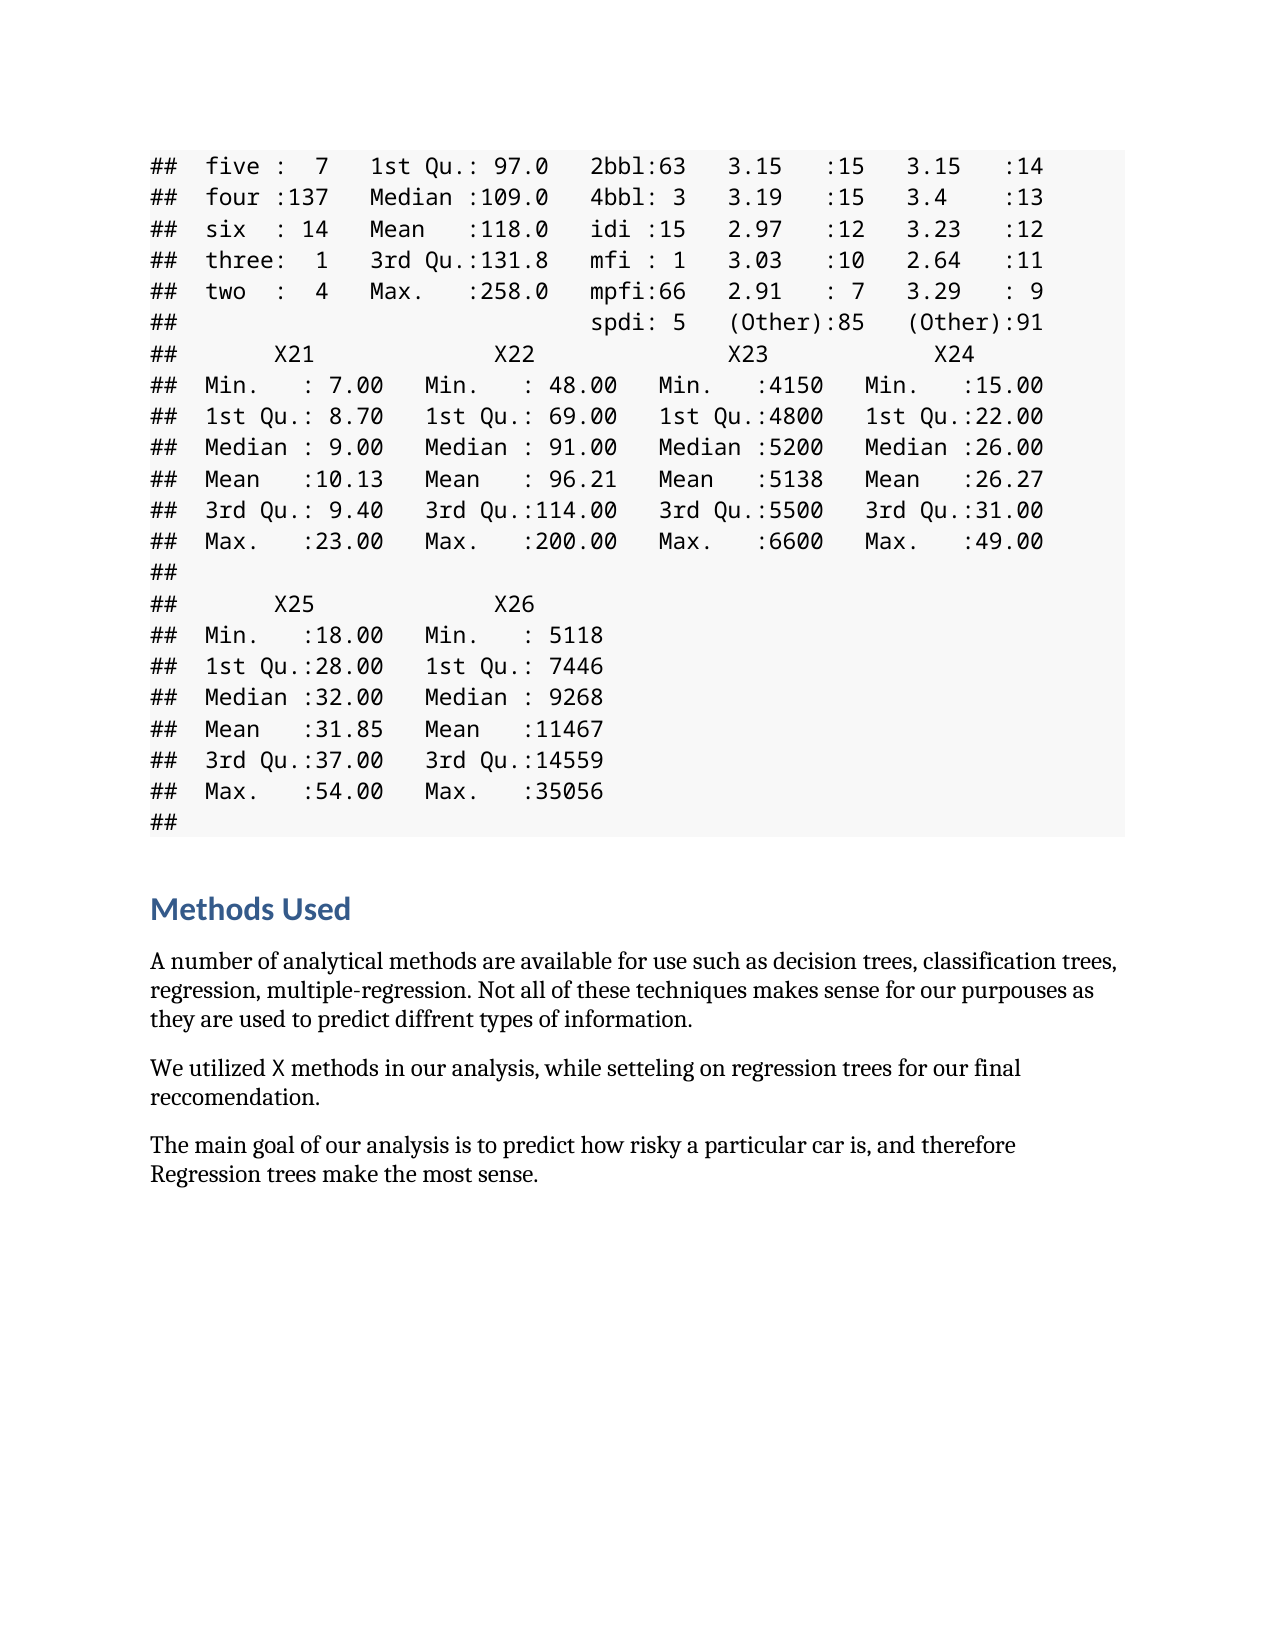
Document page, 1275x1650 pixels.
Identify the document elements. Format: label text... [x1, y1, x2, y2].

text A number of analytical methods are available for use such as decision trees, classification trees, regression, multiple-regression. Not all of these techniques makes sense for our purpouses as they are used to predict diffrent types of information. [150, 947, 1125, 1033]
subtitle Methods Used [150, 887, 1125, 928]
text The main goal of our analysis is to predict how risky a particular car is, and therefore Regression trees make the most sense. [150, 1131, 1125, 1188]
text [150, 150, 1125, 837]
text We utilized X methods in our analysis, while setteling on regression trees for our final reccomendation. [150, 1052, 1125, 1112]
